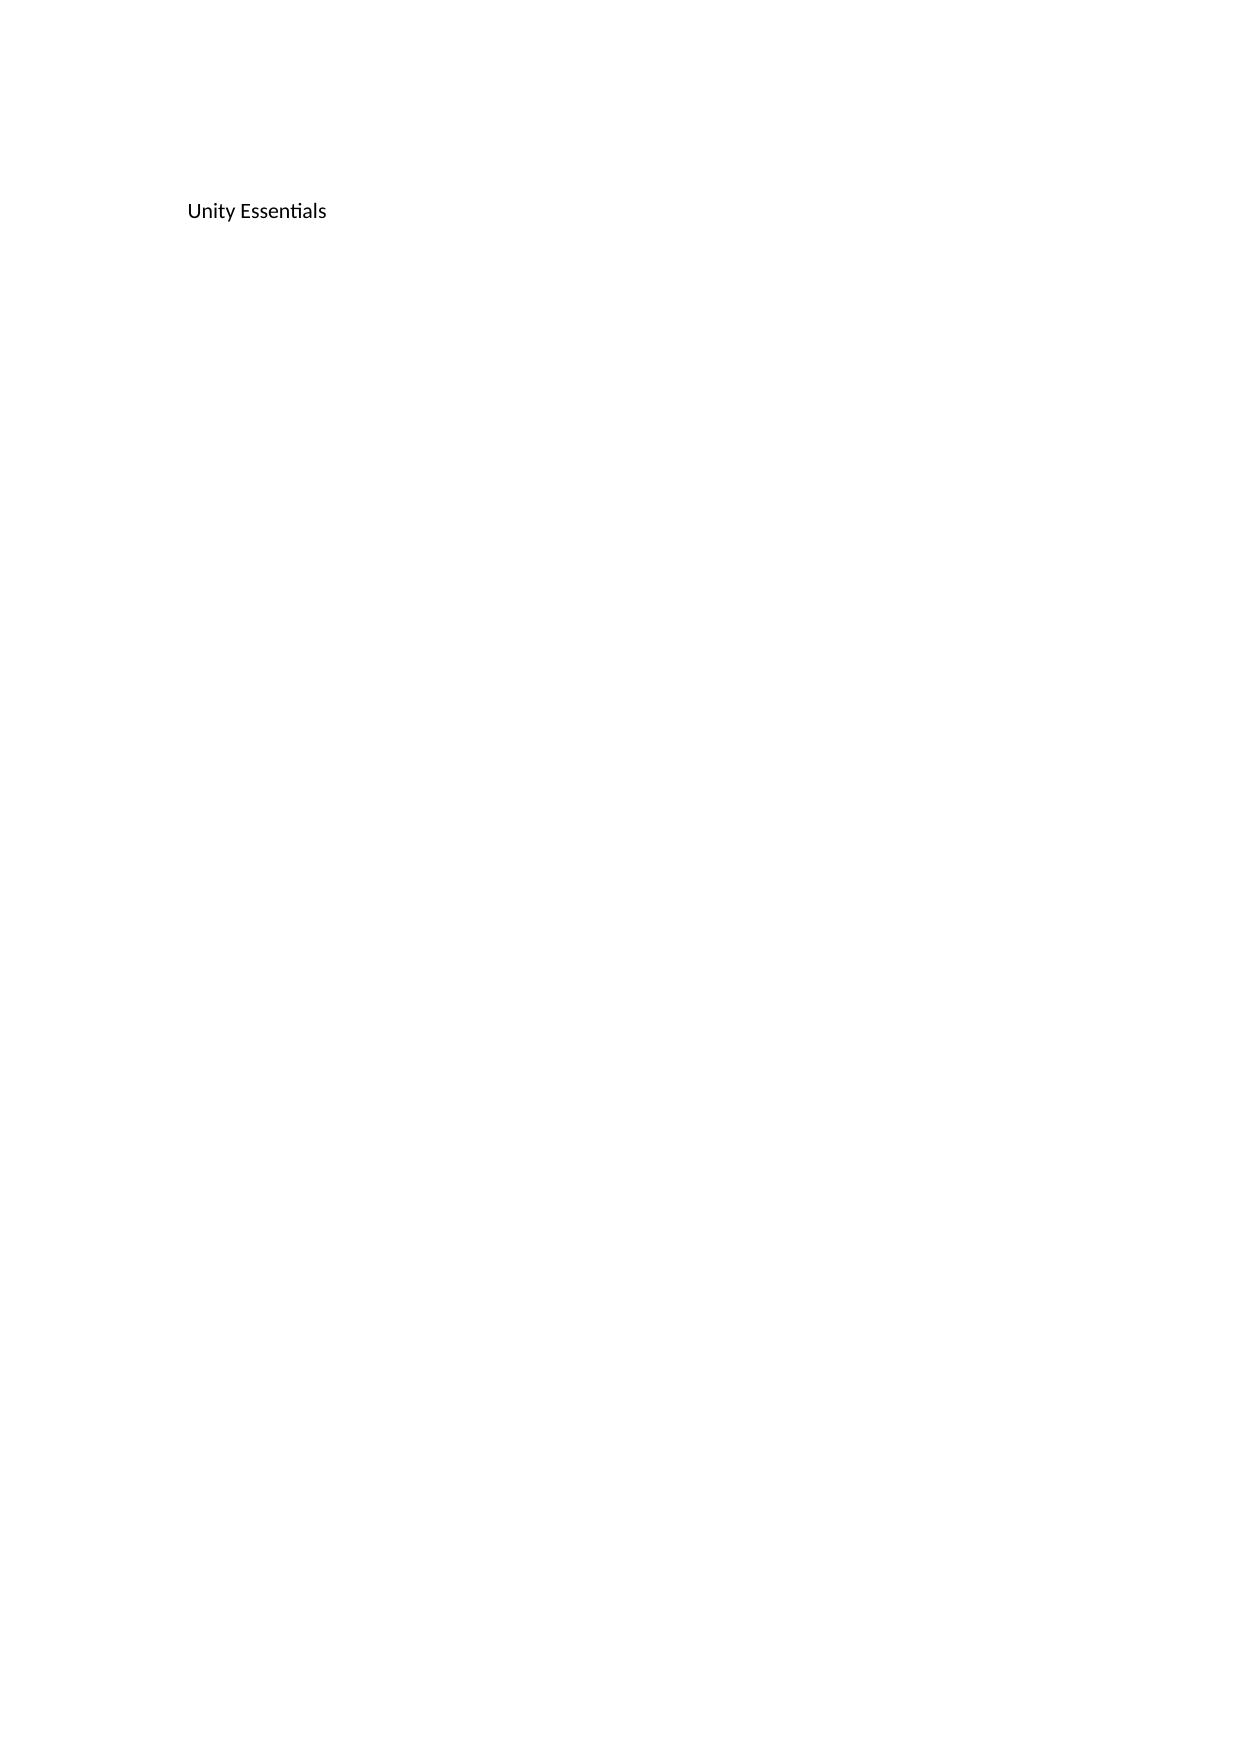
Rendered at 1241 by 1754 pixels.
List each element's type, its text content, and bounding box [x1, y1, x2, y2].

text Unity Essentials [187, 194, 1053, 227]
